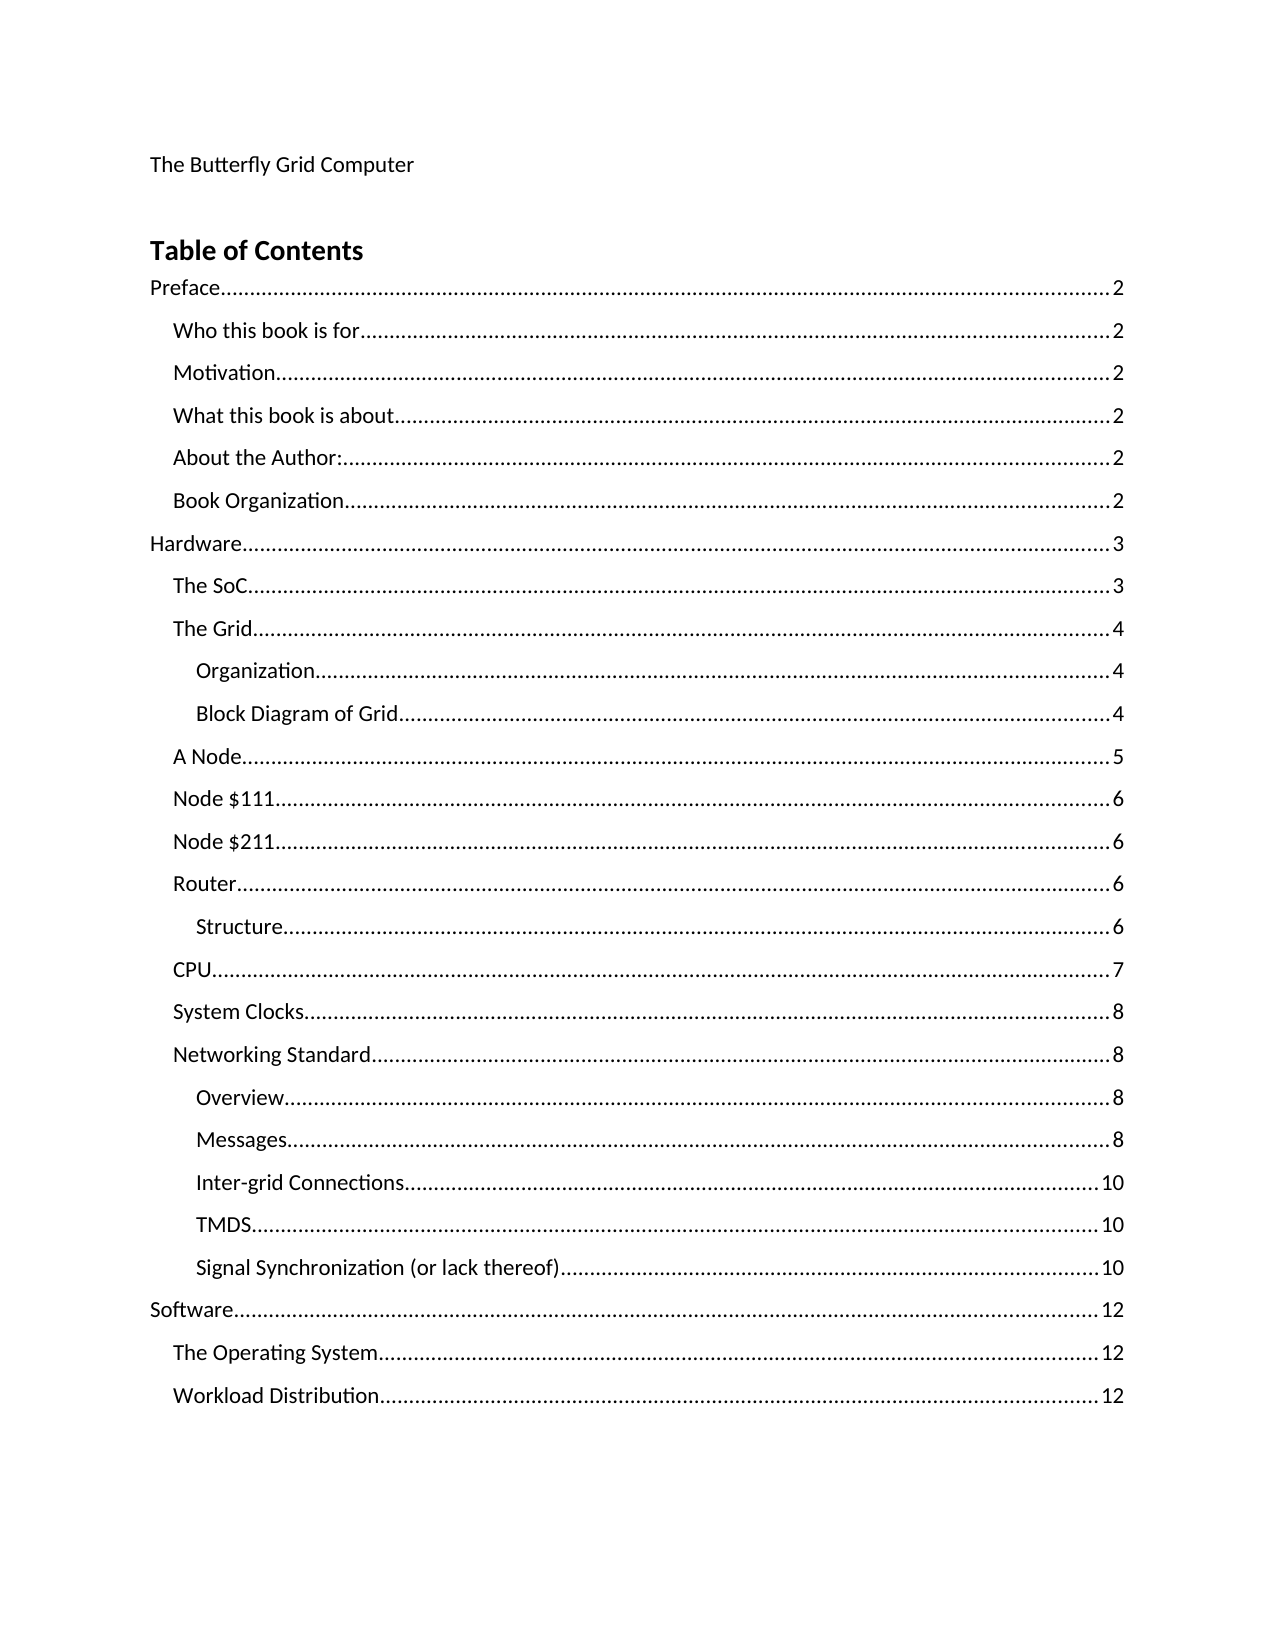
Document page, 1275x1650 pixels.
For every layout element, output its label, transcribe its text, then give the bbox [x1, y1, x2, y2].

text The Butterfly Grid Computer [150, 150, 1125, 178]
